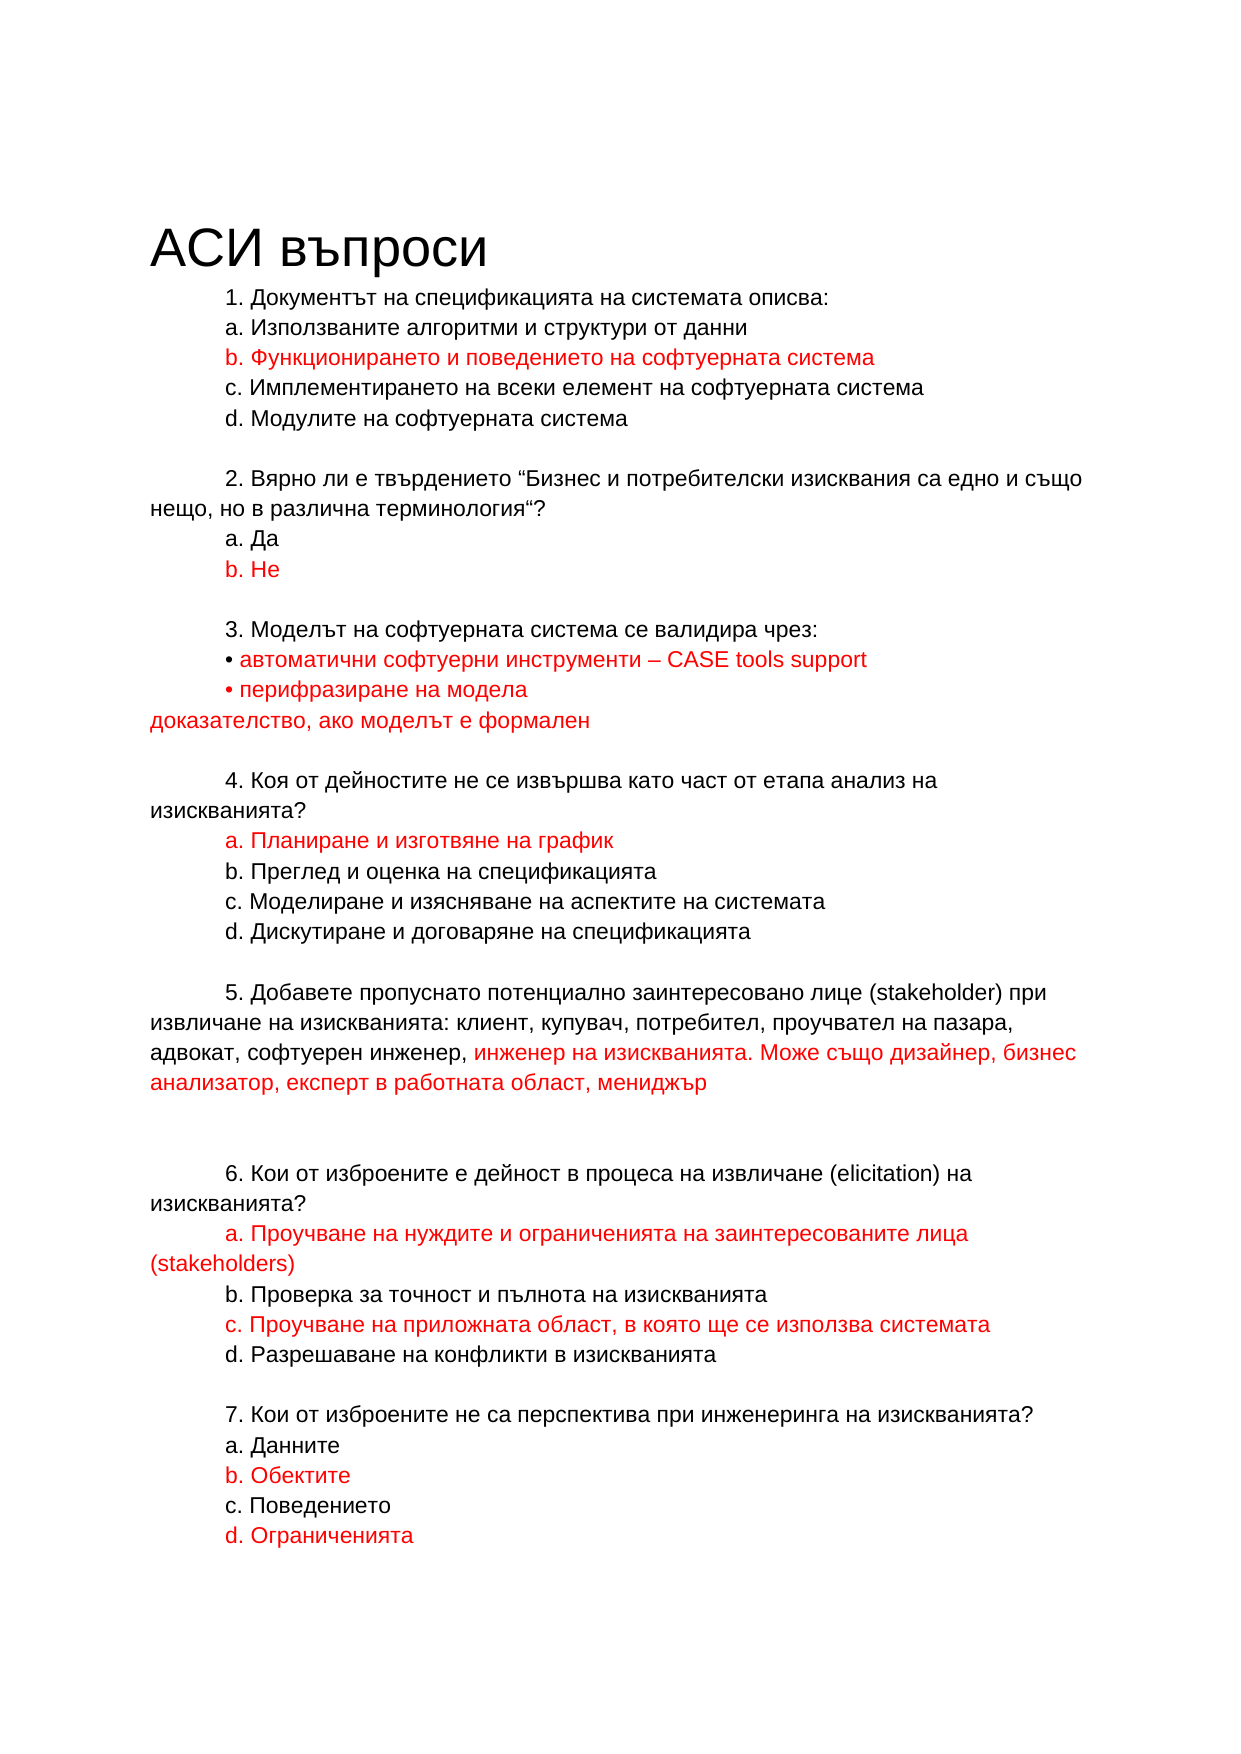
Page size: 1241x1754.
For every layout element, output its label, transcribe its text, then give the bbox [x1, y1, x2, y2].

text 2. Вярно ли е твърдението “Бизнес и потребителски изисквания са едно и също нещо, но в различна терминология“? [150, 465, 1090, 521]
text 6. Кои от изброените е дейност в процеса на извличане (elicitation) на изискванията? [150, 1160, 1090, 1216]
text 1. Документът на спецификацията на системата описва: [150, 284, 1090, 310]
text d. Разрешаване на конфликти в изискванията [150, 1341, 1090, 1367]
text d. Модулите на софтуерната система [150, 404, 1090, 431]
text a. Данните [150, 1432, 1090, 1458]
text c. Поведението [150, 1492, 1090, 1518]
title АСИ въпроси [150, 215, 1090, 277]
text a. Планиране и изготвяне на график [150, 827, 1090, 854]
text a. Да [150, 525, 1090, 552]
text • автоматични софтуерни инструменти – CASЕ tools support [150, 646, 1090, 672]
text 3. Моделът на софтуерната система се валидира чрез: [150, 616, 1090, 642]
text a. Използваните алгоритми и структури от данни [150, 314, 1090, 340]
text 7. Кои от изброените не са перспектива при инженеринга на изискванията? [150, 1401, 1090, 1428]
text a. Проучване на нуждите и ограниченията на заинтересованите лица (stakeholders) [150, 1220, 1090, 1277]
text c. Проучване на приложната област, в която ще се използва системата [150, 1311, 1090, 1337]
text b. Функционирането и поведението на софтуерната система [150, 344, 1090, 370]
text b. Обектите [150, 1462, 1090, 1488]
text b. Проверка за точност и пълнота на изискванията [150, 1281, 1090, 1307]
text b. Преглед и оценка на спецификацията [150, 858, 1090, 884]
text доказателство, ако моделът е формален [150, 707, 1090, 733]
text 5. Добавете пропуснато потенциално заинтересовано лице (stakeholder) при извличане на изискванията: клиент, купувач, потребител, проучвател на пазара, адвокат, софтуерен инженер, инженер на изискванията. Може също дизайнер, бизнес анализатор, експерт в работната област, мениджър [150, 978, 1090, 1095]
text b. Не [150, 556, 1090, 582]
text • перифразиране на модела [150, 676, 1090, 703]
text c. Имплементирането на всеки елемент на софтуерната система [150, 374, 1090, 401]
text d. Дискутиране и договаряне на спецификацията [150, 918, 1090, 944]
text c. Моделиране и изясняване на аспектите на системата [150, 888, 1090, 914]
text 4. Коя от дейностите не се извършва като част от етапа анализ на изискванията? [150, 767, 1090, 823]
text d. Ограниченията [150, 1522, 1090, 1548]
